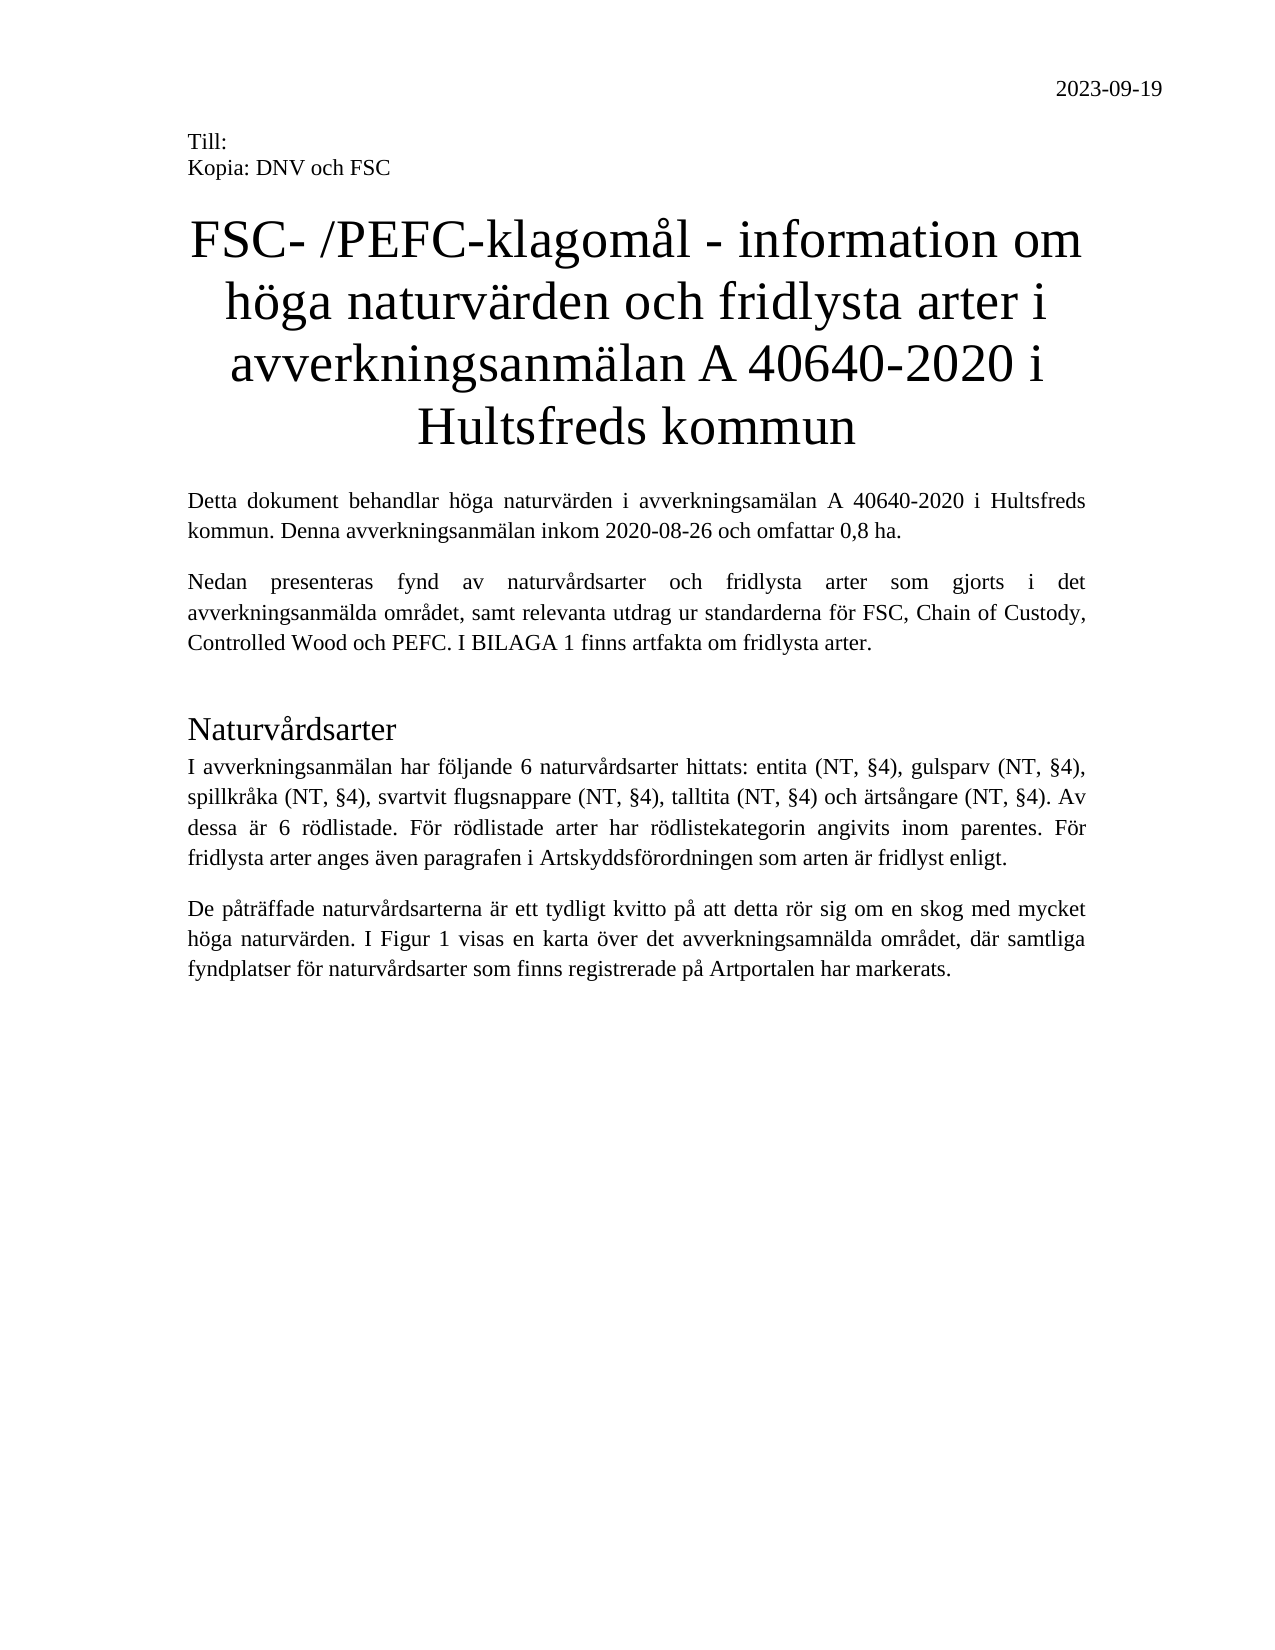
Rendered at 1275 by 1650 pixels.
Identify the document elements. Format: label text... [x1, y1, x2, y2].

text De påträffade naturvårdsarterna är ett tydligt kvitto på att detta rör sig om en skog med mycket höga naturvärden. I Figur 1 visas en karta över det avverkningsamnälda området, där samtliga fyndplatser för naturvårdsarter som finns registrerade på Artportalen har markerats. [187, 895, 1087, 982]
text Detta dokument behandlar höga naturvärden i avverkningsamälan A 40640-2020 i Hultsfreds kommun. Denna avverkningsanmälan inkom 2020-08-26 och omfattar 0,8 ha. [187, 487, 1087, 544]
title FSC- /PEFC-klagomål - information om höga naturvärden och fridlysta arter i avverkningsanmälan A 40640-2020 i Hultsfreds kommun [187, 207, 1087, 456]
subtitle Naturvårdsarter [187, 709, 1087, 747]
text I avverkningsanmälan har följande 6 naturvårdsarter hittats: entita (NT, §4), gulsparv (NT, §4), spillkråka (NT, §4), svartvit flugsnappare (NT, §4), talltita (NT, §4) och ärtsångare (NT, §4). Av dessa är 6 rödlistade. För rödlistade arter har rödlistekategorin angivits inom parentes. För fridlysta arter anges även paragrafen i Artskyddsförordningen som arten är fridlyst enligt. [187, 753, 1087, 870]
text Nedan presenteras fynd av naturvårdsarter och fridlysta arter som gjorts i det avverkningsanmälda området, samt relevanta utdrag ur standarderna för FSC, Chain of Custody, Controlled Wood och PEFC. I BILAGA 1 finns artfakta om fridlysta arter. [187, 568, 1087, 655]
